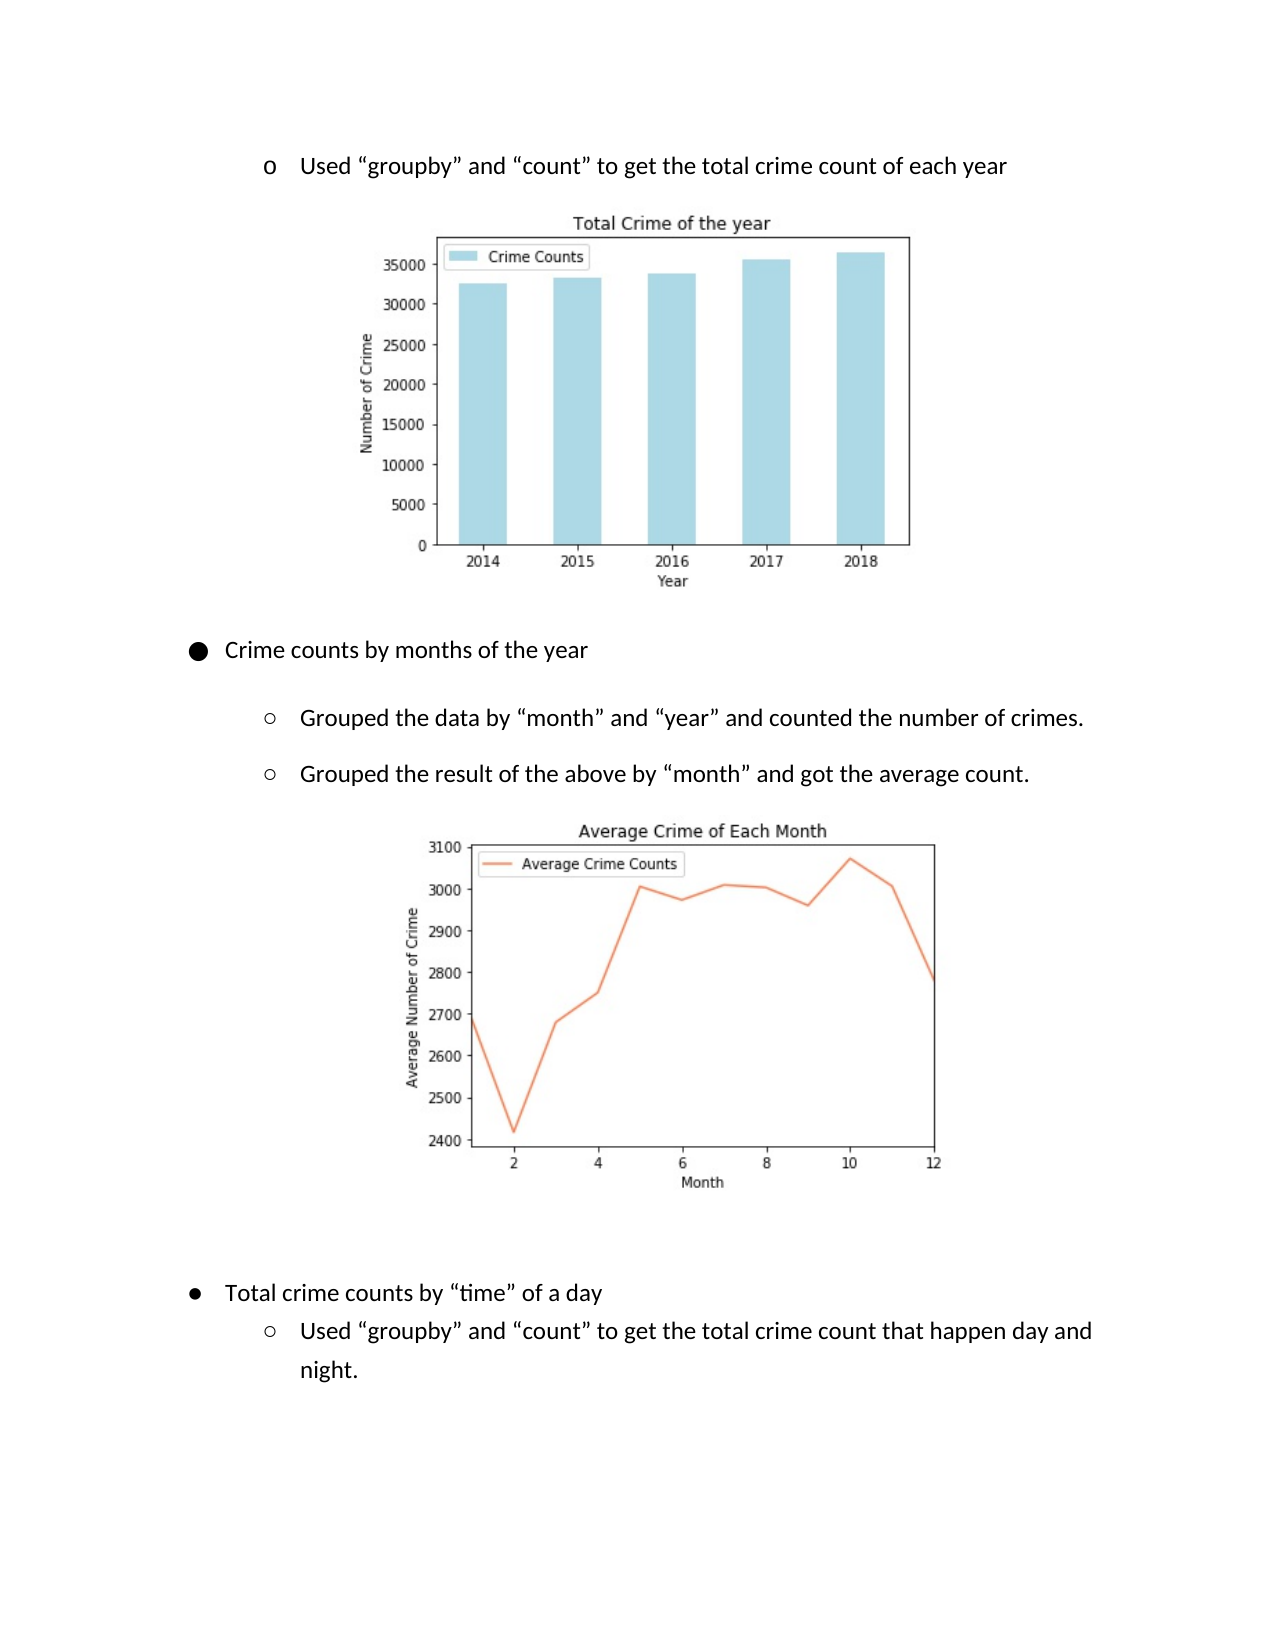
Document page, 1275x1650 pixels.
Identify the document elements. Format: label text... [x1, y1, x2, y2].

list Grouped the data by “month” and “year” and counted the number of crimes. [262, 702, 1125, 734]
list Grouped the result of the above by “month” and got the average count. [262, 758, 1125, 790]
picture [352, 206, 923, 598]
list Total crime counts by “time” of a day [187, 1277, 1125, 1307]
list Used “groupby” and “count” to get the total crime count of each year [262, 150, 1125, 182]
picture [398, 815, 952, 1199]
list Crime counts by months of the year [187, 621, 1125, 673]
list Used “groupby” and “count” to get the total crime count that happen day and night. [262, 1315, 1125, 1385]
